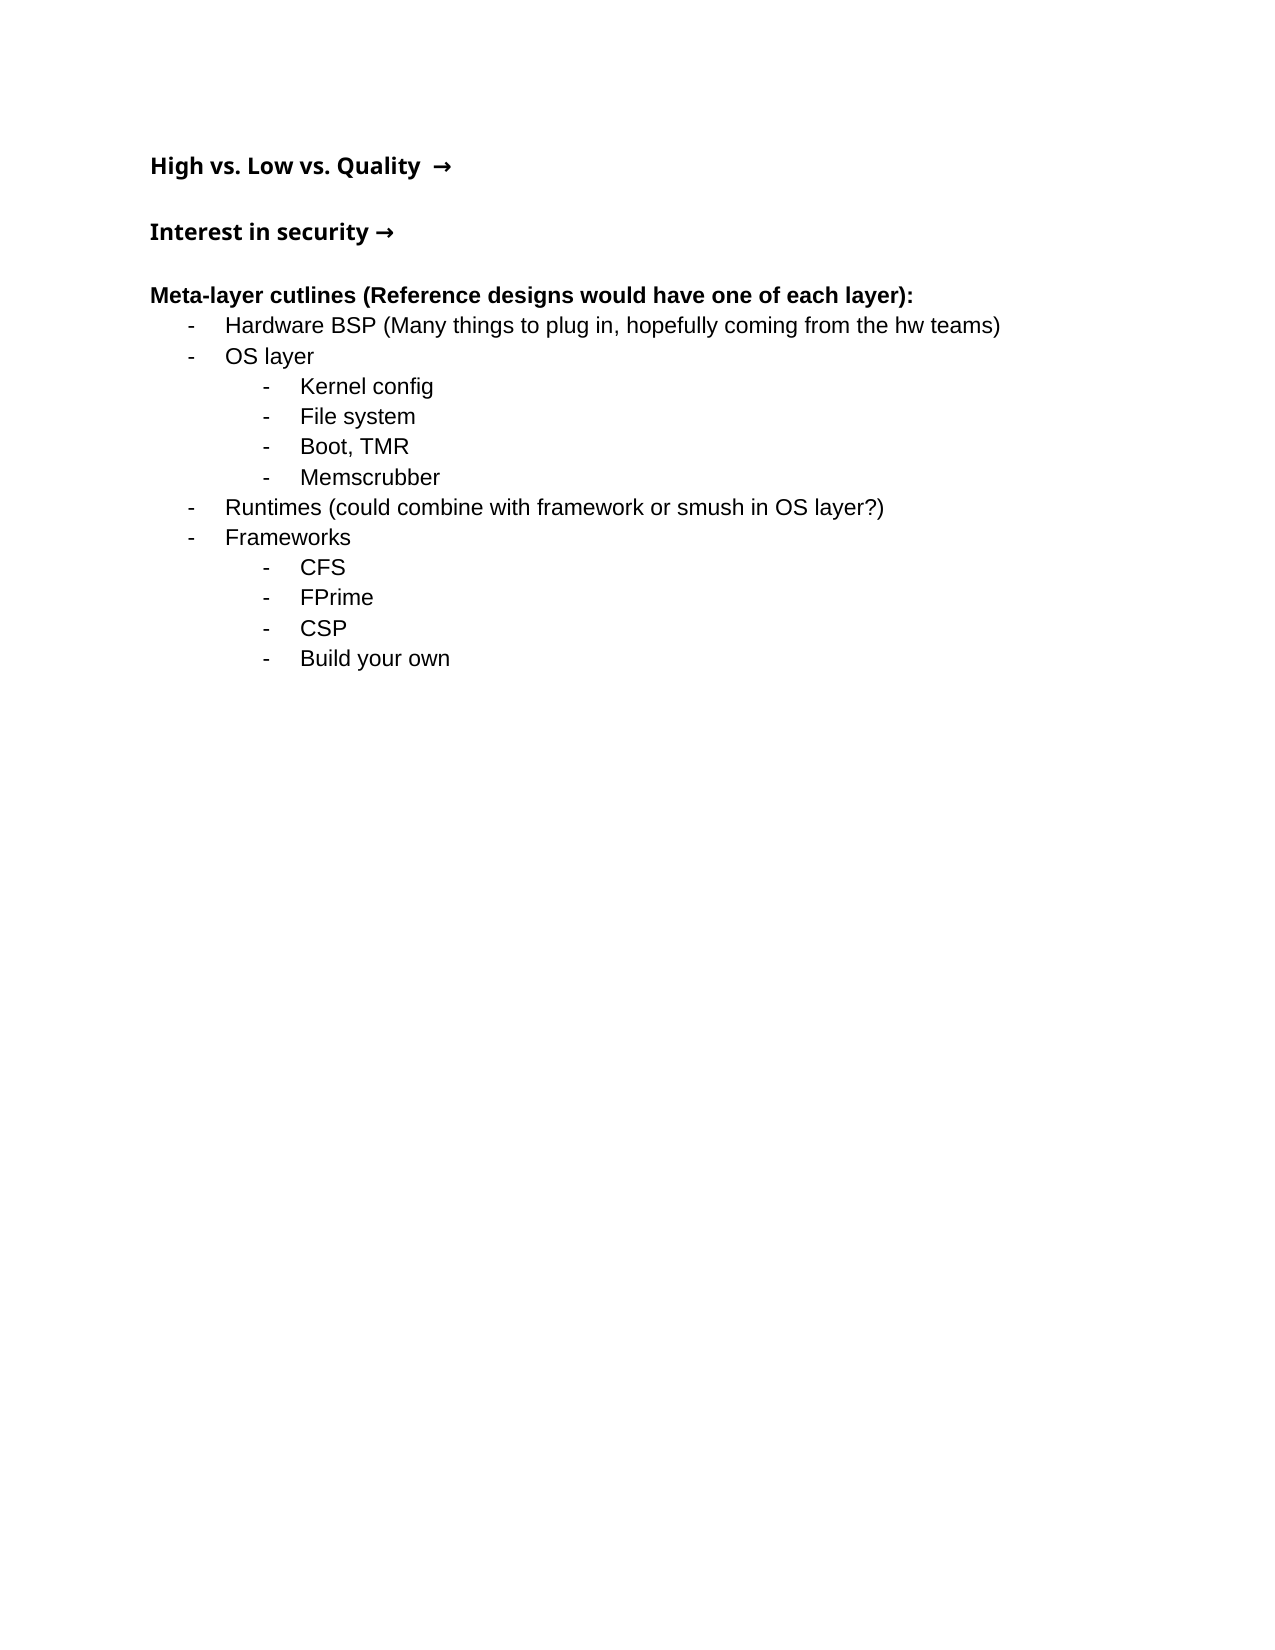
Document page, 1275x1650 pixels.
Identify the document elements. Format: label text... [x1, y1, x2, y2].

text Interest in security → [150, 216, 1125, 247]
list Boot, TMR [262, 433, 1125, 460]
list Runtimes (could combine with framework or smush in OS layer?) [187, 494, 1125, 520]
list Build your own [262, 645, 1125, 671]
list CSP [262, 614, 1125, 641]
list Kernel config [262, 373, 1125, 399]
list CFS [262, 554, 1125, 581]
list Memscrubber [262, 463, 1125, 490]
list Hardware BSP (Many things to plug in, hopefully coming from the hw teams) [187, 312, 1125, 339]
list File system [262, 403, 1125, 429]
list Frameworks [187, 524, 1125, 550]
text High vs. Low vs. Quality → [150, 150, 1125, 181]
list FPrime [262, 584, 1125, 611]
text Meta-layer cutlines (Reference designs would have one of each layer): [150, 282, 1125, 309]
list OS layer [187, 343, 1125, 369]
